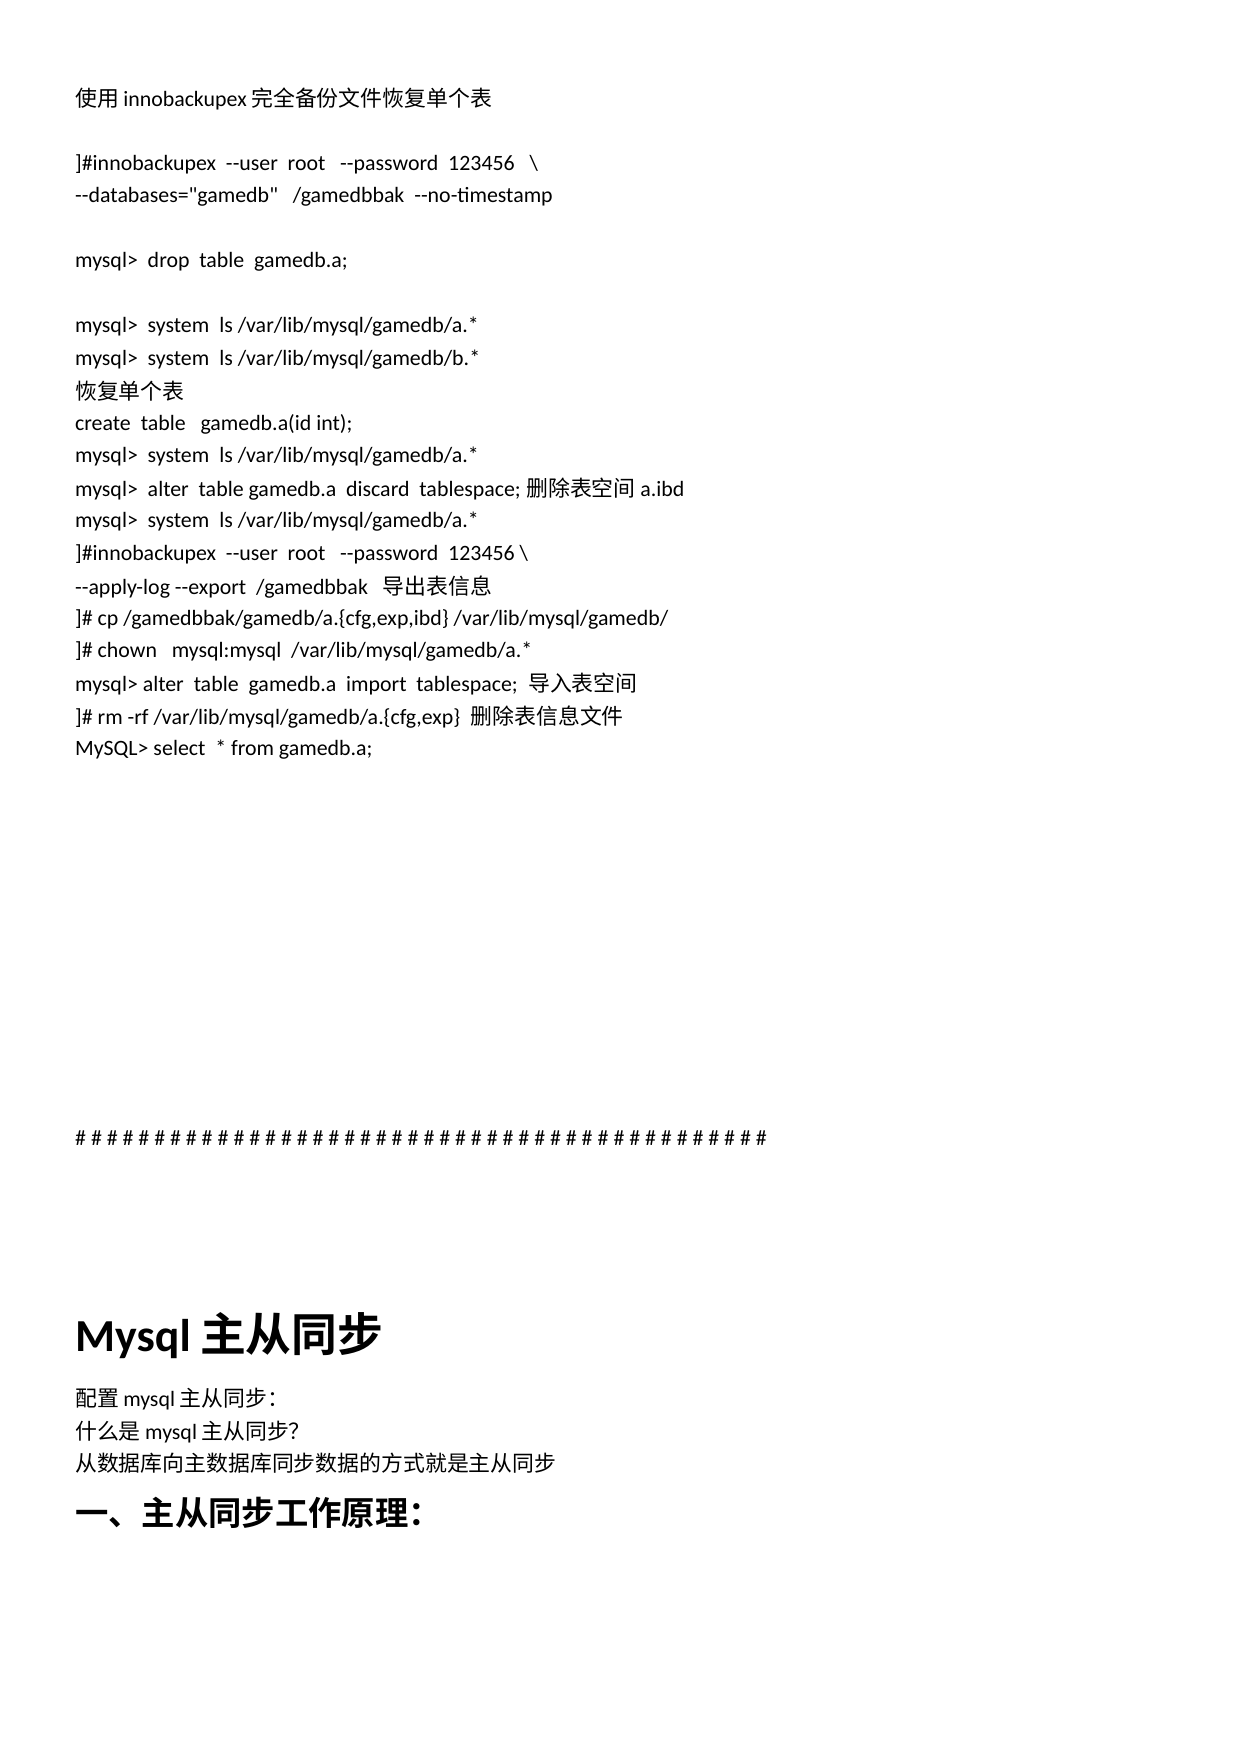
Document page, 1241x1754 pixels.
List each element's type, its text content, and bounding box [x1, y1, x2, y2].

list --databases="gamedb" /gamedbbak --no-timestamp [75, 178, 1165, 211]
list ]# rm -rf /var/lib/mysql/gamedb/a.{cfg,exp} 删除表信息文件 [75, 698, 1165, 731]
list # # # # # # # # # # # # # # # # # # # # # # # # # # # # # # # # # # # # # # # # # # # # [75, 1121, 1165, 1153]
list 使用innobackupex完全备份文件恢复单个表 [75, 81, 1165, 113]
list create table gamedb.a(id int); [75, 406, 1165, 438]
list mysql> drop table gamedb.a; [75, 243, 1165, 276]
list mysql> alter table gamedb.a import tablespace; 导入表空间 [75, 666, 1165, 698]
list ]# chown mysql:mysql /var/lib/mysql/gamedb/a.* [75, 633, 1165, 666]
text 从数据库向主数据库同步数据的方式就是主从同步 [75, 1446, 1165, 1478]
list MySQL> select * from gamedb.a; [75, 731, 1165, 763]
list mysql> system ls /var/lib/mysql/gamedb/a.* [75, 438, 1165, 471]
list mysql> alter table gamedb.a discard tablespace; 删除表空间 a.ibd [75, 471, 1165, 503]
list ]#innobackupex --user root --password 123456 \ [75, 146, 1165, 178]
text 一、主从同步工作原理： [75, 1478, 1165, 1543]
list mysql> system ls /var/lib/mysql/gamedb/a.* [75, 503, 1165, 536]
list mysql> system ls /var/lib/mysql/gamedb/b.* [75, 341, 1165, 373]
text 什么是mysql主从同步？ [75, 1413, 1165, 1446]
text Mysql主从同步 [75, 1283, 1165, 1381]
list ]# cp /gamedbbak/gamedb/a.{cfg,exp,ibd} /var/lib/mysql/gamedb/ [75, 601, 1165, 633]
list --apply-log --export /gamedbbak 导出表信息 [75, 568, 1165, 601]
text 配置mysql主从同步： [75, 1381, 1165, 1413]
list mysql> system ls /var/lib/mysql/gamedb/a.* [75, 308, 1165, 341]
list 恢复单个表 [75, 373, 1165, 406]
list ]#innobackupex --user root --password 123456 \ [75, 536, 1165, 568]
